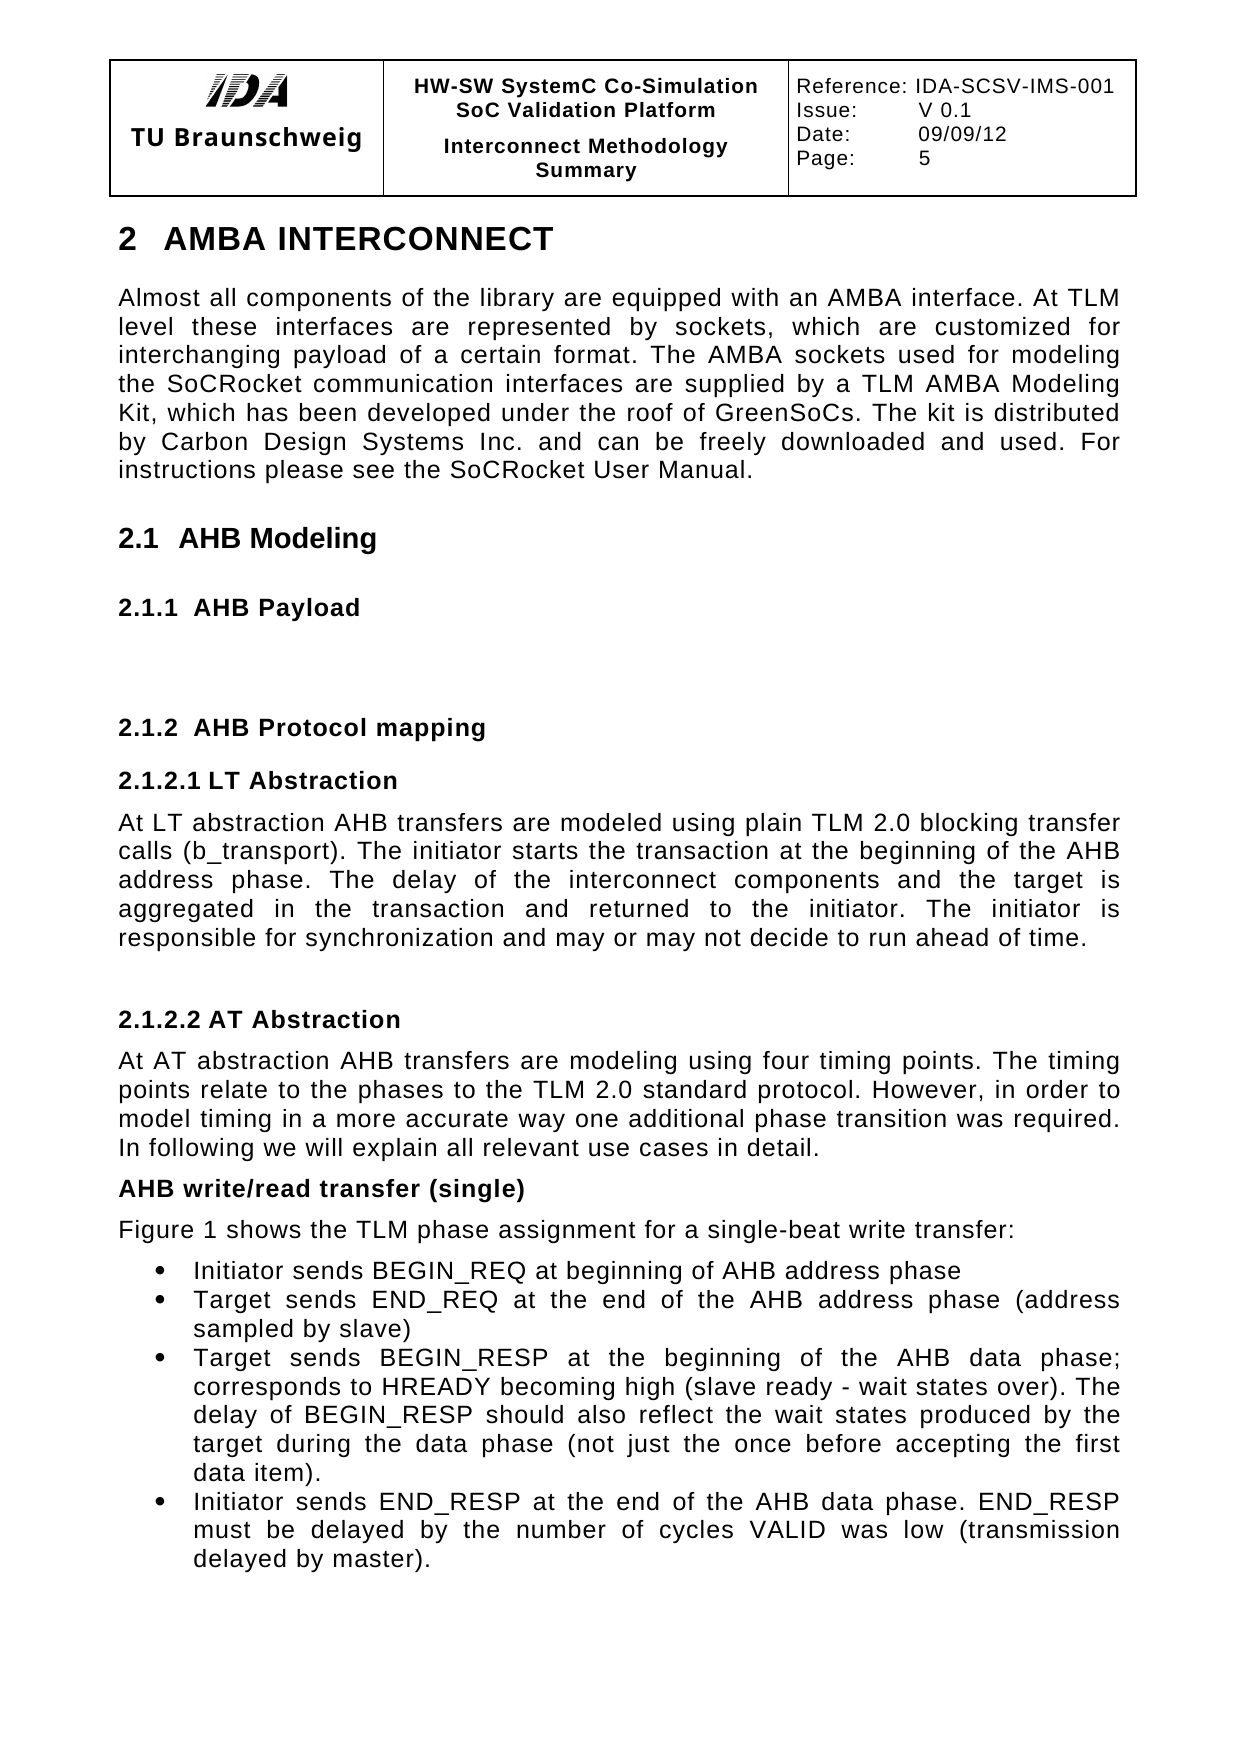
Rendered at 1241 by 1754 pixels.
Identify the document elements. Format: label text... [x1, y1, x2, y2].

text Almost all components of the library are equipped with an AMBA interface. At TLM level these interfaces are represented by sockets, which are customized for interchanging payload of a certain format. The AMBA sockets used for modeling the SoCRocket communication interfaces are supplied by a TLM AMBA Modeling Kit, which has been developed under the roof of GreenSoCs. The kit is distributed by Carbon Design Systems Inc. and can be freely downloaded and used. For instructions please see the SoCRocket User Manual. [118, 283, 1122, 484]
text At LT abstraction AHB transfers are modeled using plain TLM 2.0 blocking transfer calls (b_transport). The initiator starts the transaction at the beginning of the AHB address phase. The delay of the interconnect components and the target is aggregated in the transaction and returned to the initiator. The initiator is responsible for synchronization and may or may not decide to run ahead of time. [118, 807, 1122, 951]
list Initiator sends BEGIN_REQ at beginning of AHB address phase [156, 1256, 1122, 1285]
subtitle AHB Protocol mapping [118, 712, 1122, 741]
text At AT abstraction AHB transfers are modeling using four timing points. The timing points relate to the phases to the TLM 2.0 standard protocol. However, in order to model timing in a more accurate way one additional phase transition was required. In following we will explain all relevant use cases in detail. [118, 1046, 1122, 1161]
subtitle AHB Payload [118, 592, 1122, 621]
list Target sends END_REQ at the end of the AHB address phase (address sampled by slave) [156, 1285, 1122, 1343]
subtitle AT Abstraction [118, 1005, 1122, 1034]
subtitle LT Abstraction [118, 766, 1122, 795]
picture [205, 73, 288, 107]
subtitle AHB Modeling [118, 521, 1122, 555]
subtitle AMBA interconnect [118, 219, 1122, 258]
text AHB write/read transfer (single) [118, 1174, 1122, 1202]
text Figure 1 shows the TLM phase assignment for a single-beat write transfer: [118, 1215, 1122, 1244]
